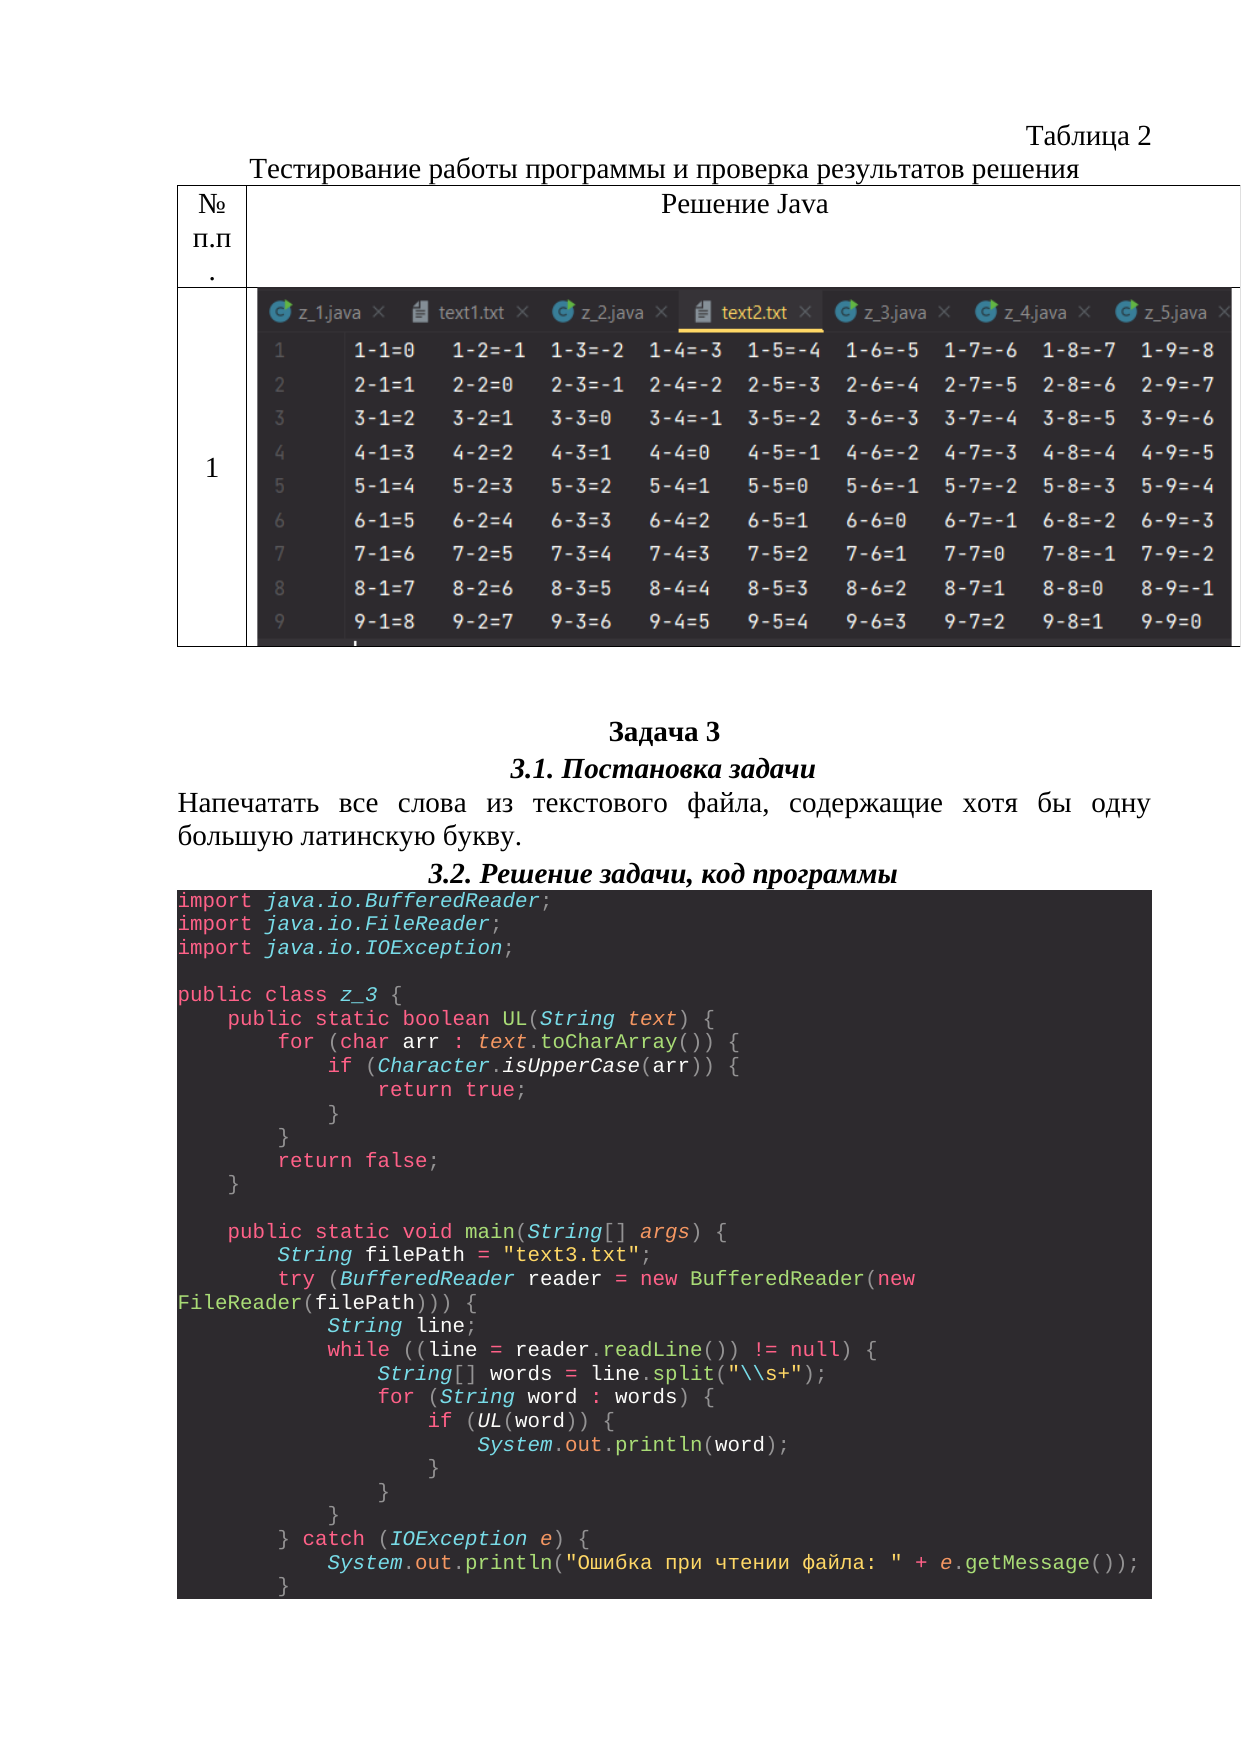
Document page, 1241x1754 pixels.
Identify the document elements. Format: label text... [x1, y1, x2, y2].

table_cell 1 [178, 288, 246, 646]
text Задача 3 [177, 714, 1152, 747]
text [177, 890, 1152, 1599]
subtitle 3.2. Решение задачи, код программы [177, 856, 1152, 890]
text Таблица 2 [177, 118, 1152, 152]
table_header № п.п. [178, 186, 246, 287]
picture [257, 287, 1232, 646]
table_cell [1232, 288, 1240, 646]
table_cell [247, 288, 257, 646]
text Тестирование работы программы и проверка результатов решения [177, 152, 1152, 185]
subtitle 3.1. Постановка задачи [177, 751, 1152, 785]
table_header Решение Java [247, 186, 1240, 287]
text Напечатать все слова из текстового файла, содержащие хотя бы одну большую латинскую букву. [177, 785, 1152, 852]
